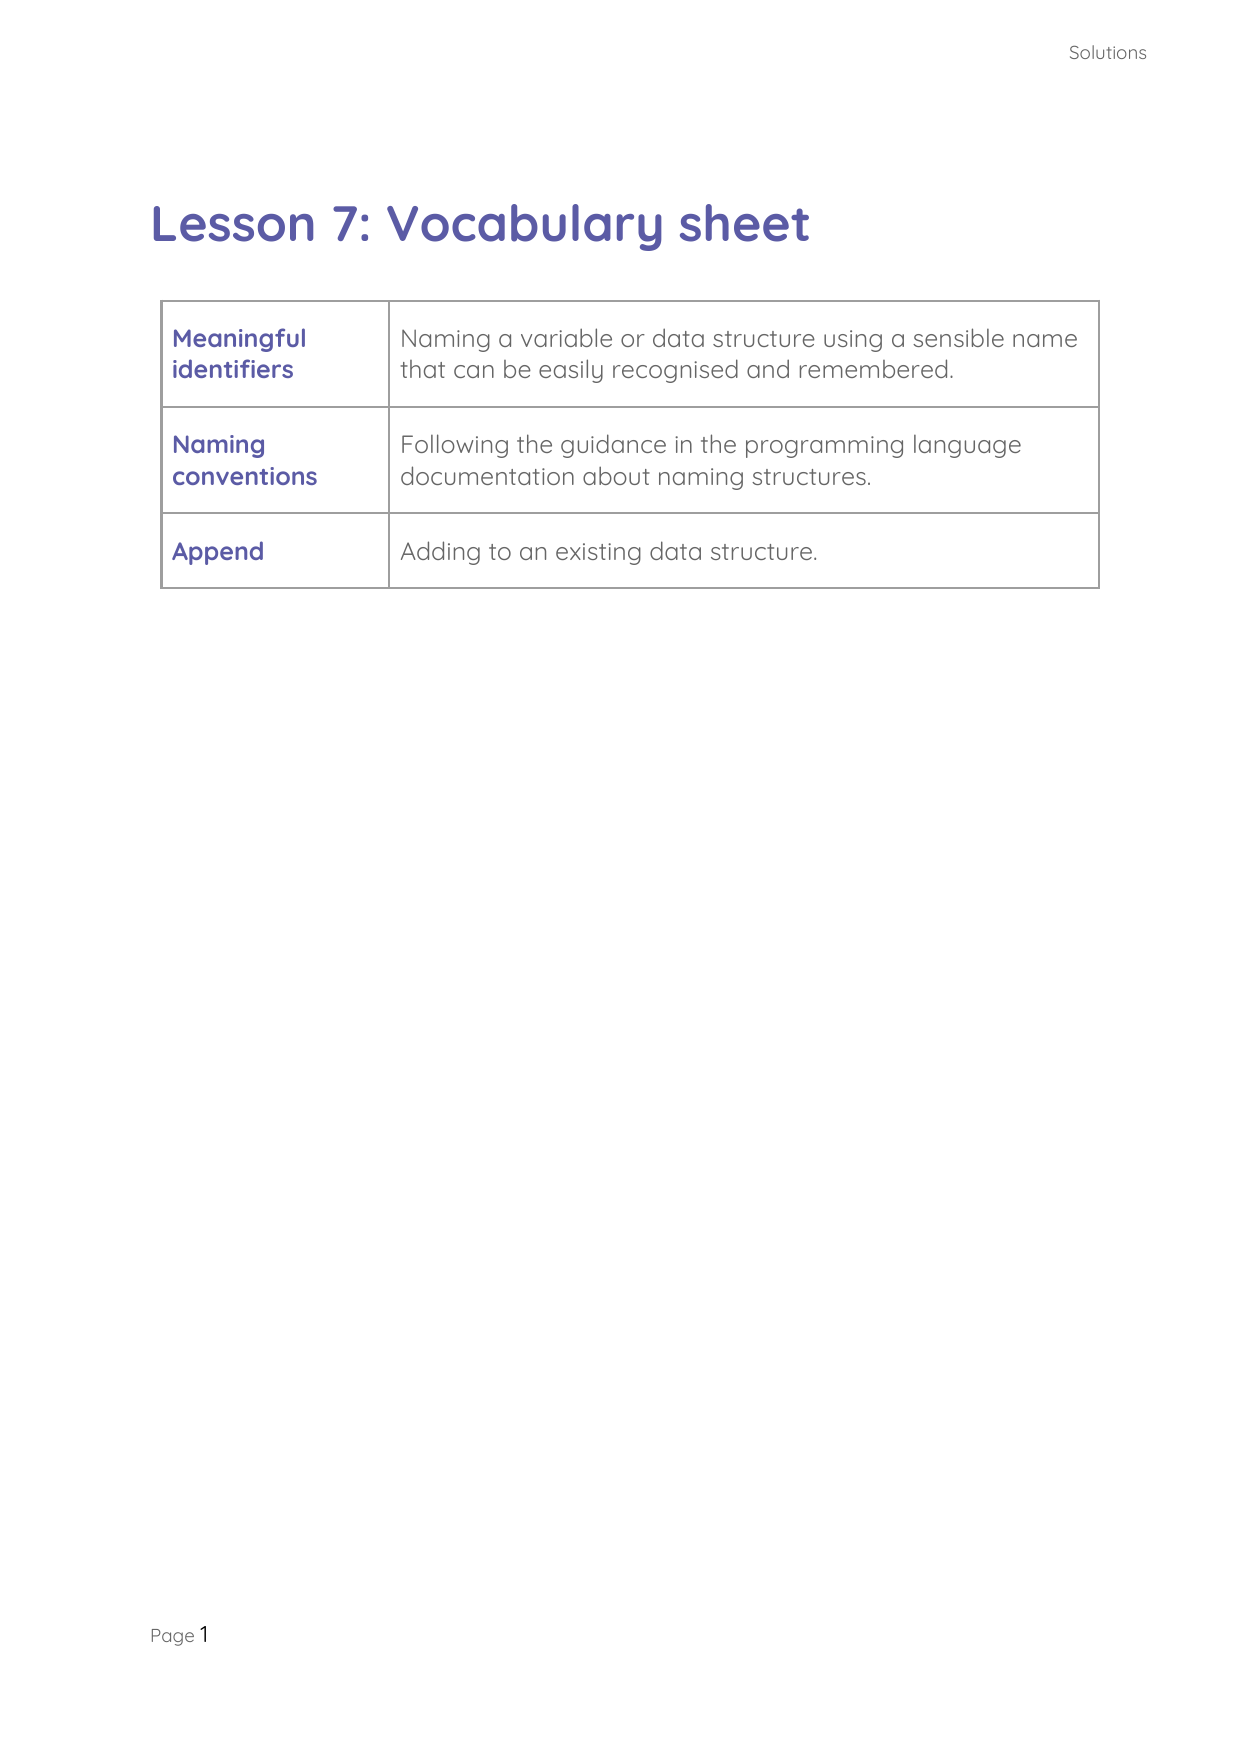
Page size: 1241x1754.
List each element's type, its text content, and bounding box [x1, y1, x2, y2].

table_header Naming a variable or data structure using a sensible name that can be easily recognised and remembered. [390, 302, 1098, 406]
title Lesson 7: Vocabulary sheet [150, 192, 1090, 254]
table_cell Append [163, 514, 388, 587]
table_cell Following the guidance in the programming language documentation about naming structures. [390, 408, 1098, 512]
table_cell Naming conventions [163, 408, 388, 512]
table_header Meaningful identifiers [163, 302, 388, 406]
table_cell Adding to an existing data structure. [390, 514, 1098, 587]
